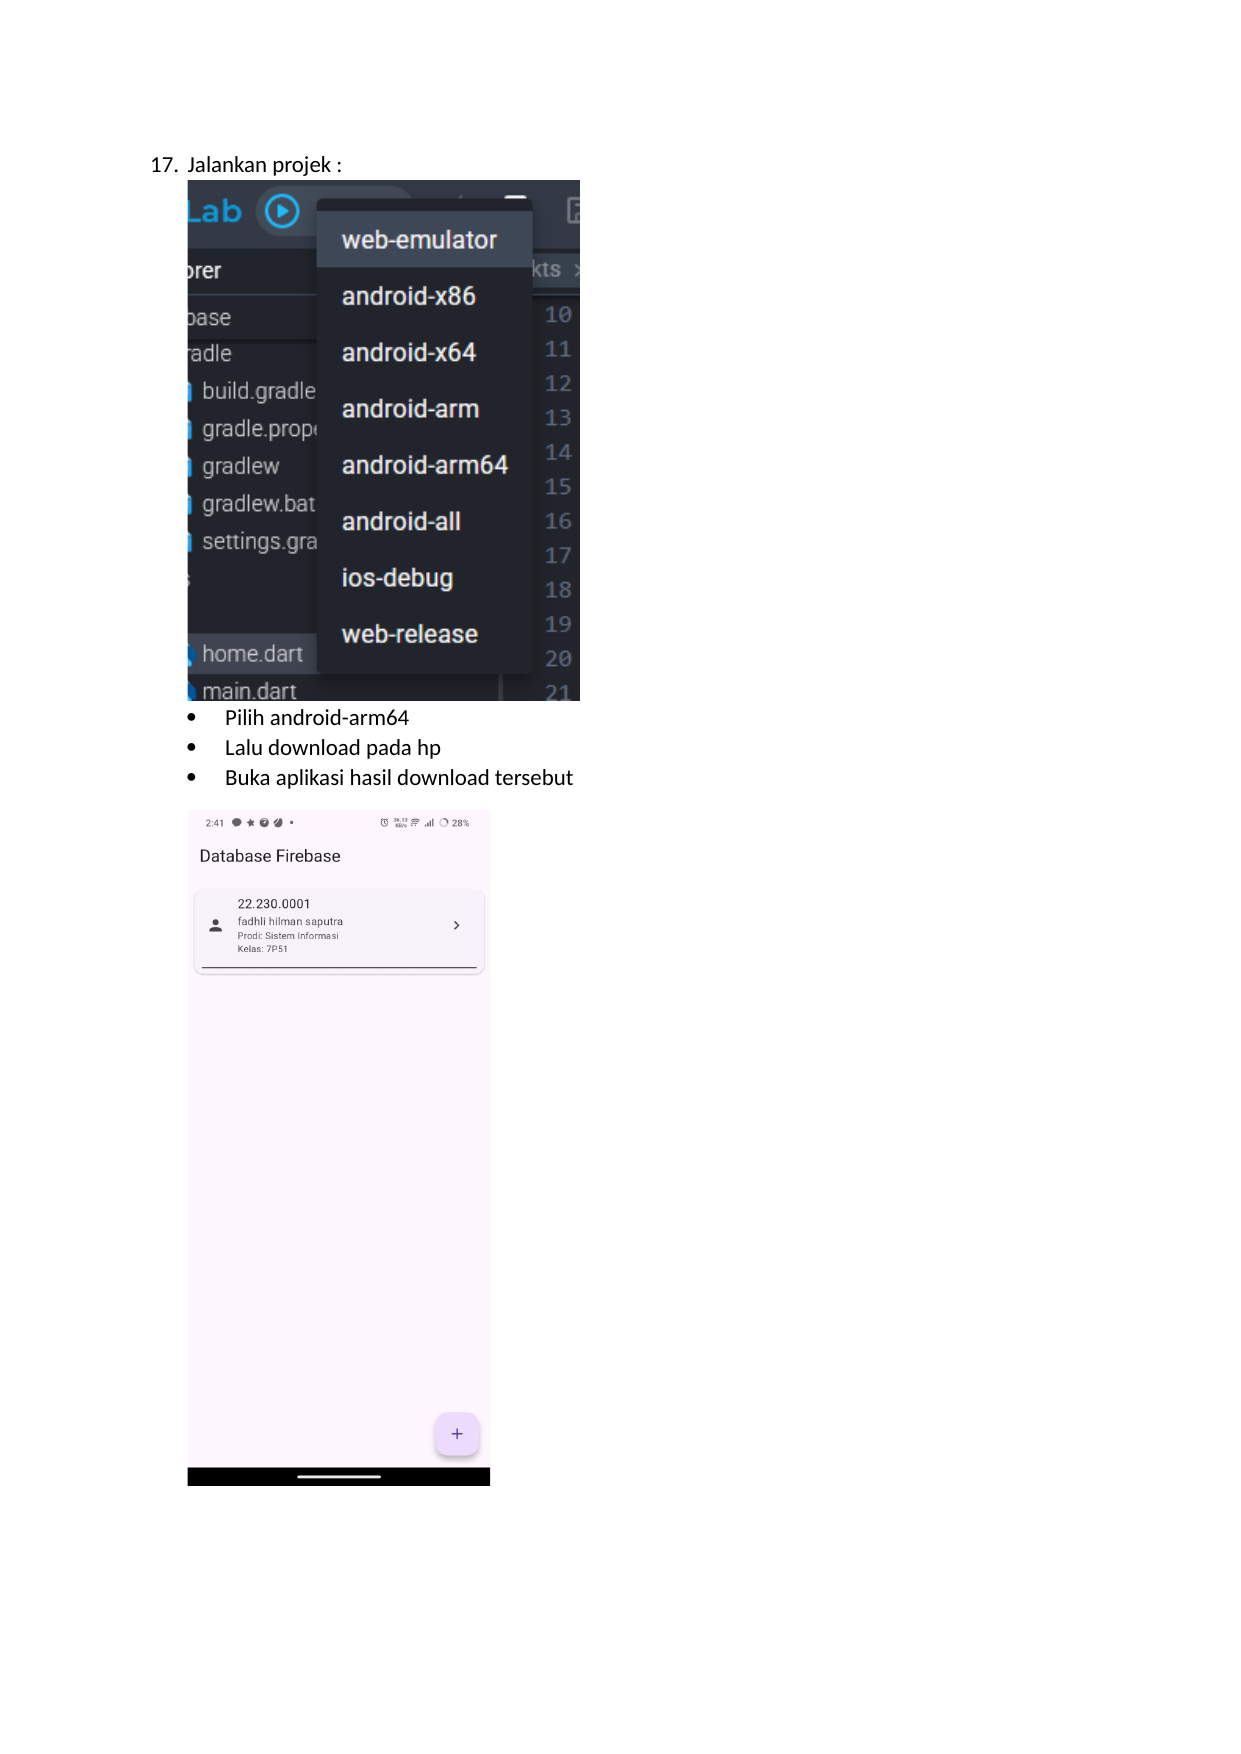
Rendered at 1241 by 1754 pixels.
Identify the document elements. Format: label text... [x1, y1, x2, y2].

list Lalu download pada hp [187, 733, 1090, 761]
picture [187, 180, 580, 701]
list Jalankan projek : [150, 150, 1090, 178]
list Pilih android-arm64 [187, 703, 1090, 731]
picture [187, 810, 490, 1486]
list Buka aplikasi hasil download tersebut [187, 763, 1090, 791]
